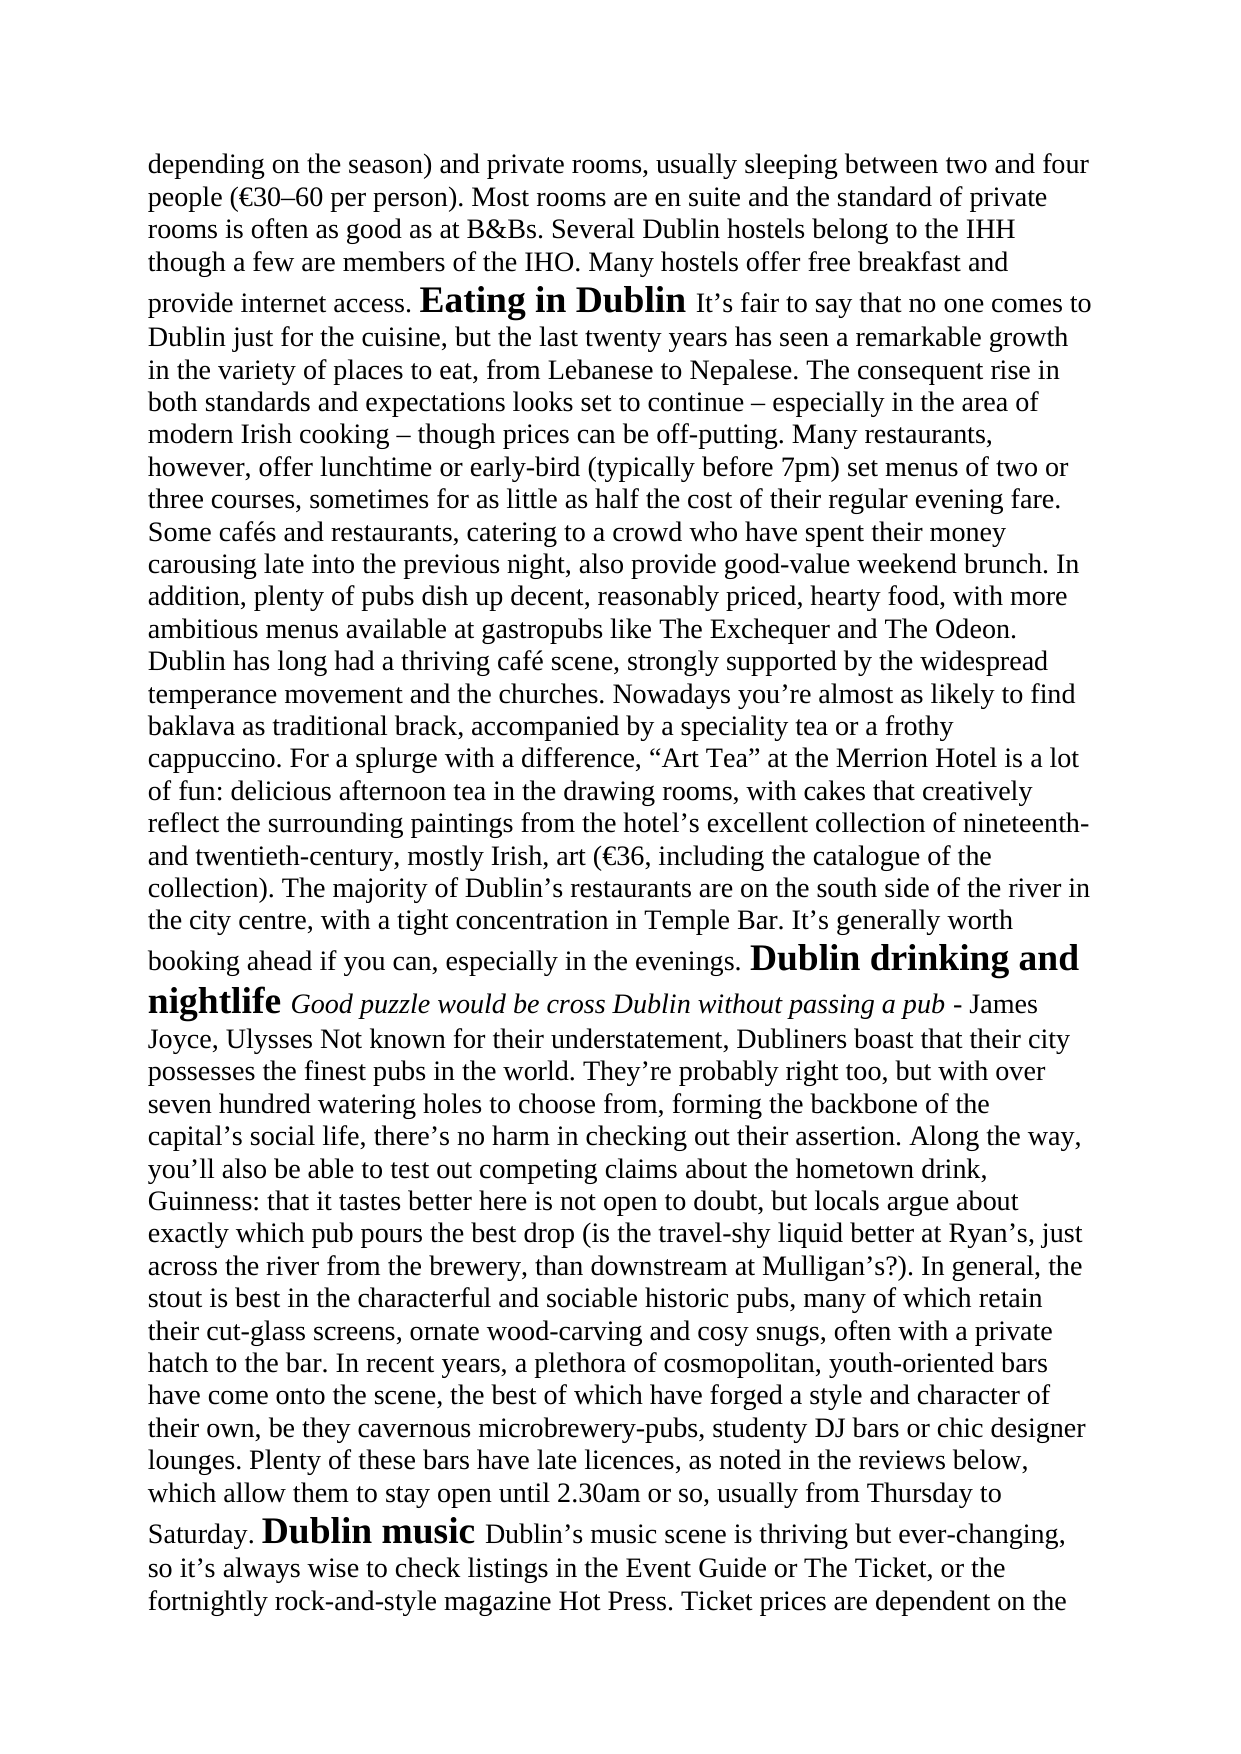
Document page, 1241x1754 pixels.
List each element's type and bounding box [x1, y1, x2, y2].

text [148, 148, 1093, 1616]
